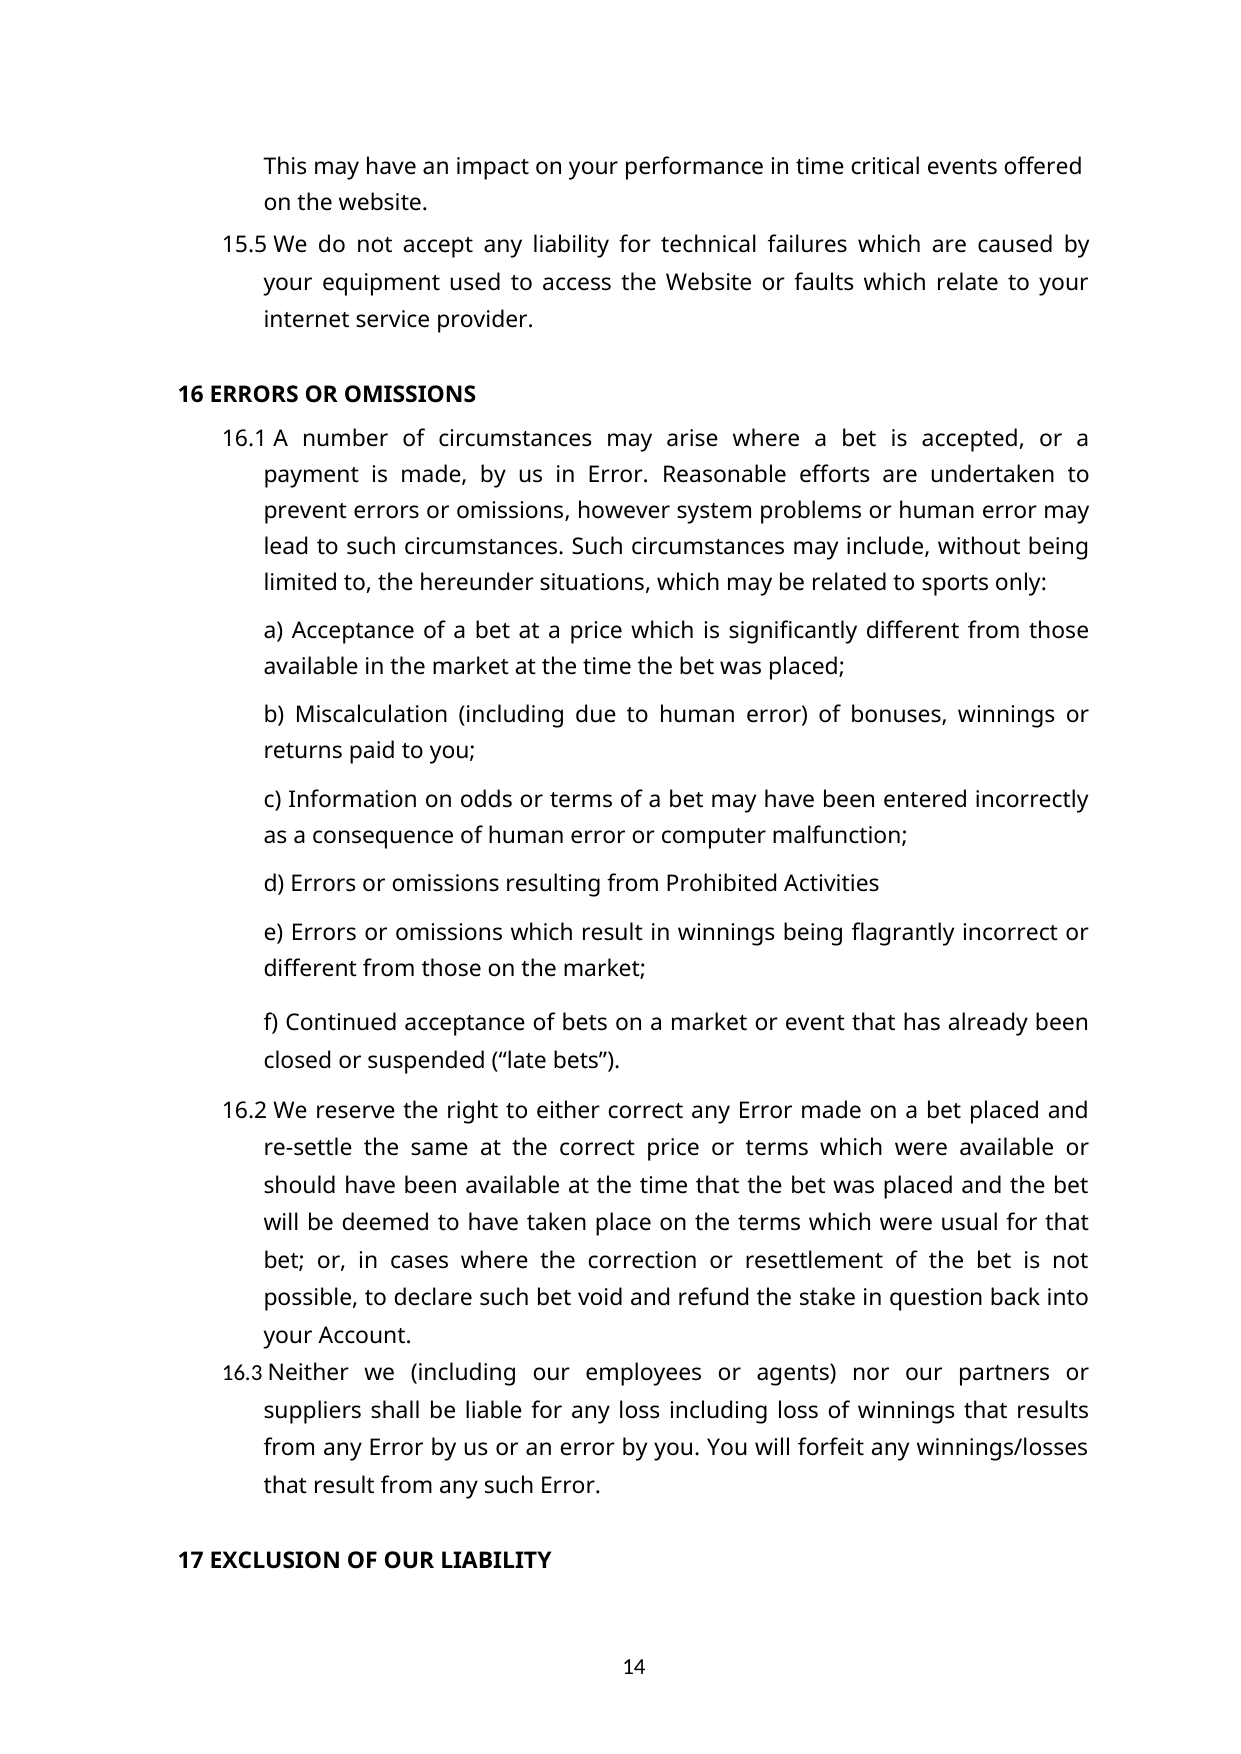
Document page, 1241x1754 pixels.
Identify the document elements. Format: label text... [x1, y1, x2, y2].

list We reserve the right to either correct any Error made on a bet placed and re-settle the same at the correct price or terms which were available or should have been available at the time that the bet was placed and the bet will be deemed to have taken place on the terms which were usual for that bet; or, in cases where the correction or resettlement of the bet is not possible, to declare such bet void and refund the stake in question back into your Account. [222, 1087, 1090, 1350]
list Neither we (including our employees or agents) nor our partners or suppliers shall be liable for any loss including loss of winnings that results from any Error by us or an error by you. You will forfeit any winnings/losses that result from any such Error. [222, 1350, 1090, 1500]
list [222, 150, 1090, 217]
list A number of circumstances may arise where a bet is accepted, or a payment is made, by us in Error. Reasonable efforts are undertaken to prevent errors or omissions, however system problems or human error may lead to such circumstances. Such circumstances may include, without being limited to, the hereunder situations, which may be related to sports only: [222, 422, 1090, 597]
text d) Errors or omissions resulting from Prohibited Activities [263, 867, 1090, 898]
list EXCLUSION OF OUR LIABILITY [177, 1537, 1090, 1575]
list ERRORS OR OMISSIONS [177, 372, 1090, 409]
text f) Continued acceptance of bets on a market or event that has already been closed or suspended (“late bets”). [263, 1000, 1090, 1075]
text e) Errors or omissions which result in winnings being flagrantly incorrect or different from those on the market; [263, 916, 1090, 983]
list We do not accept any liability for technical failures which are caused by your equipment used to access the Website or faults which relate to your internet service provider. [222, 222, 1090, 334]
text a) Acceptance of a bet at a price which is significantly different from those available in the market at the time the bet was placed; [263, 614, 1090, 681]
text c) Information on odds or terms of a bet may have been entered incorrectly as a consequence of human error or computer malfunction; [263, 783, 1090, 850]
text b) Miscalculation (including due to human error) of bonuses, winnings or returns paid to you; [263, 698, 1090, 766]
